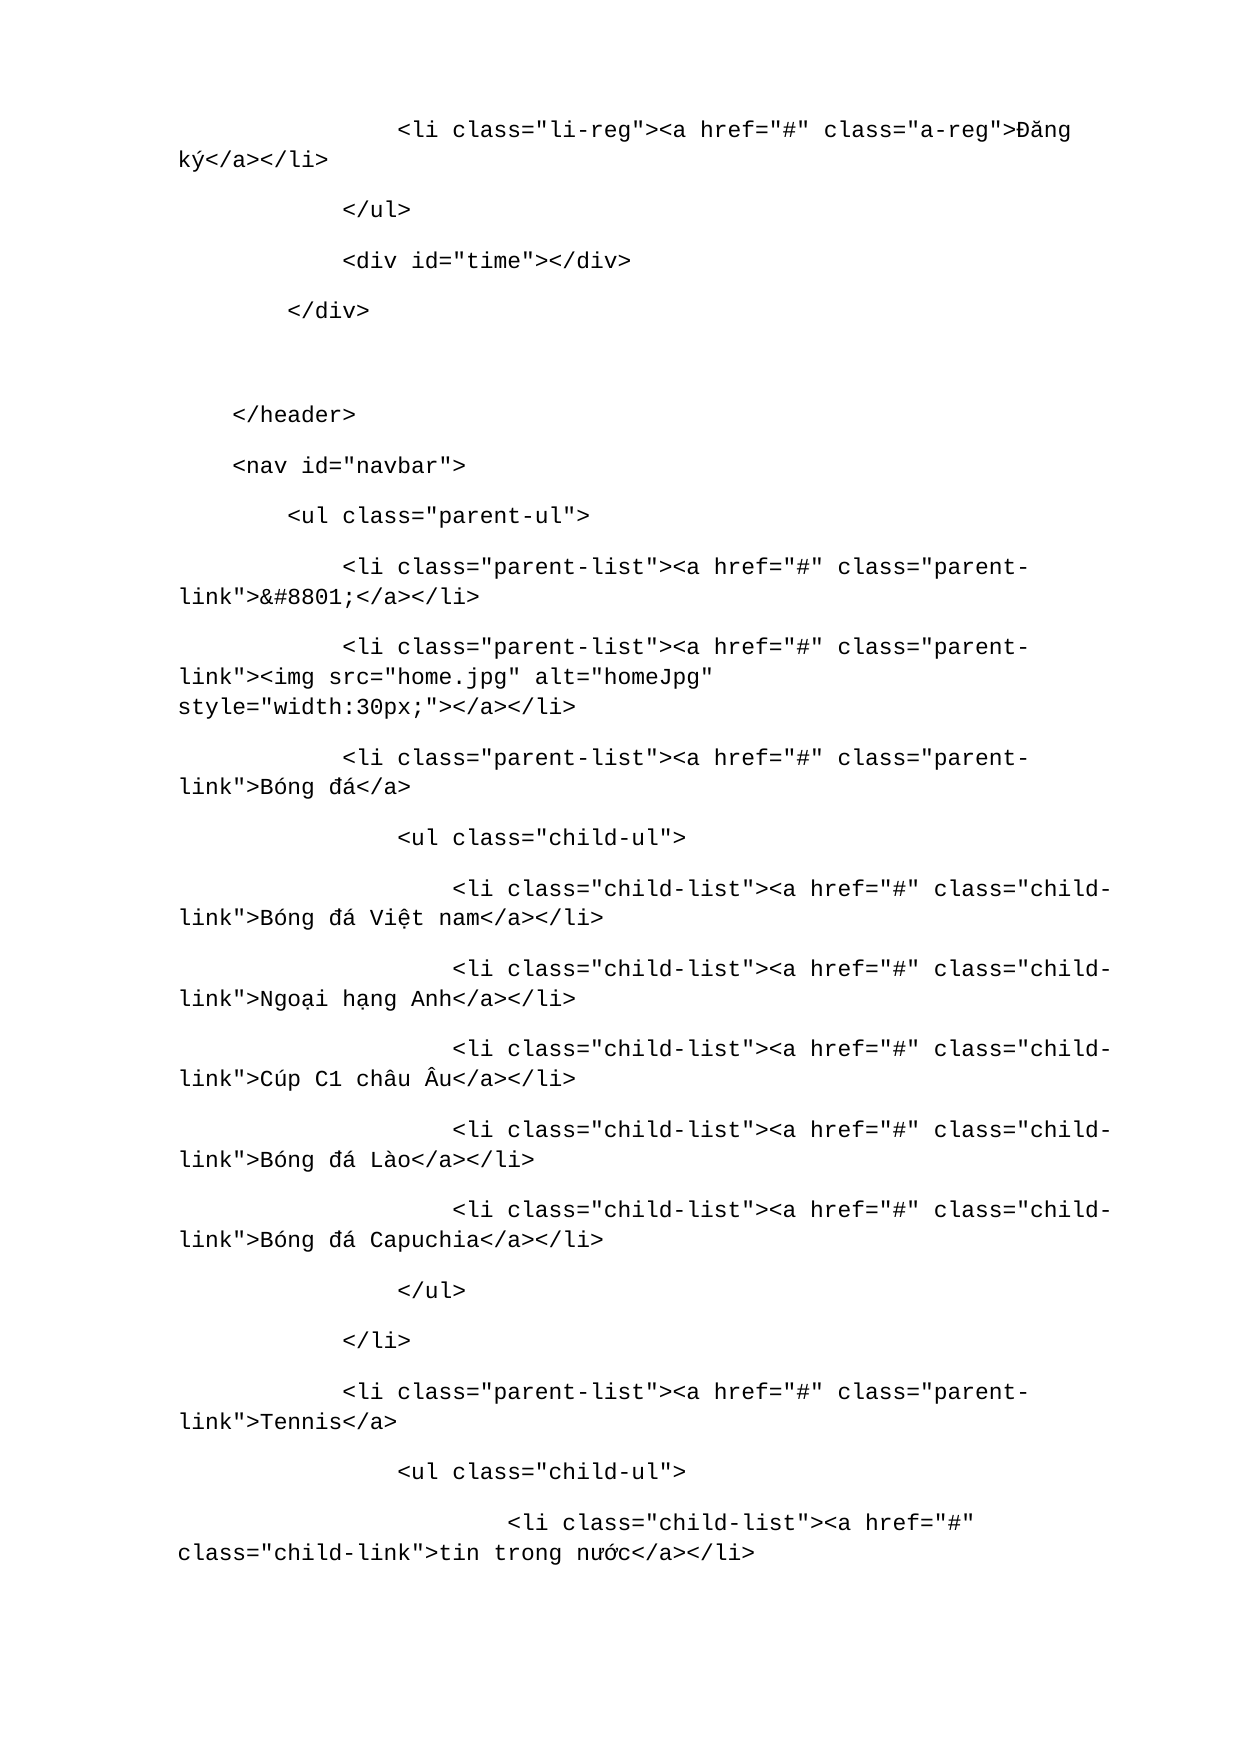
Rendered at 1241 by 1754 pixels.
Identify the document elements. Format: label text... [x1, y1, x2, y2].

text <li class="child-list"><a href="#" class="child-link">Bóng đá Lào</a></li> [177, 1118, 1122, 1174]
text <li class="parent-list"><a href="#" class="parent-link"><img src="home.jpg" alt="homeJpg" style="width:30px;"></a></li> [177, 636, 1122, 721]
text <li class="parent-list"><a href="#" class="parent-link">&#8801;</a></li> [177, 555, 1122, 611]
text </div> [177, 300, 1122, 326]
text <li class="child-list"><a href="#" class="child-link">Bóng đá Việt nam</a></li> [177, 877, 1122, 933]
text <div id="time"></div> [177, 249, 1122, 275]
text <li class="child-list"><a href="#" class="child-link">Cúp C1 châu Âu</a></li> [177, 1038, 1122, 1093]
text </ul> [177, 1279, 1122, 1305]
text <nav id="navbar"> [177, 454, 1122, 480]
text </ul> [177, 198, 1122, 224]
text <ul class="parent-ul"> [177, 505, 1122, 531]
text <li class="parent-list"><a href="#" class="parent-link">Tennis</a> [177, 1380, 1122, 1436]
text </li> [177, 1330, 1122, 1356]
text <ul class="child-ul"> [177, 1461, 1122, 1487]
text <li class="parent-list"><a href="#" class="parent-link">Bóng đá</a> [177, 746, 1122, 802]
text </header> [177, 403, 1122, 429]
text <li class="child-list"><a href="#" class="child-link">Ngoại hạng Anh</a></li> [177, 957, 1122, 1013]
text <li class="li-reg"><a href="#" class="a-reg">Đăng ký</a></li> [177, 118, 1122, 174]
text <li class="child-list"><a href="#" class="child-link">Bóng đá Capuchia</a></li> [177, 1199, 1122, 1254]
text <ul class="child-ul"> [177, 826, 1122, 852]
text <li class="child-list"><a href="#" class="child-link">tin trong nước</a></li> [177, 1511, 1122, 1567]
